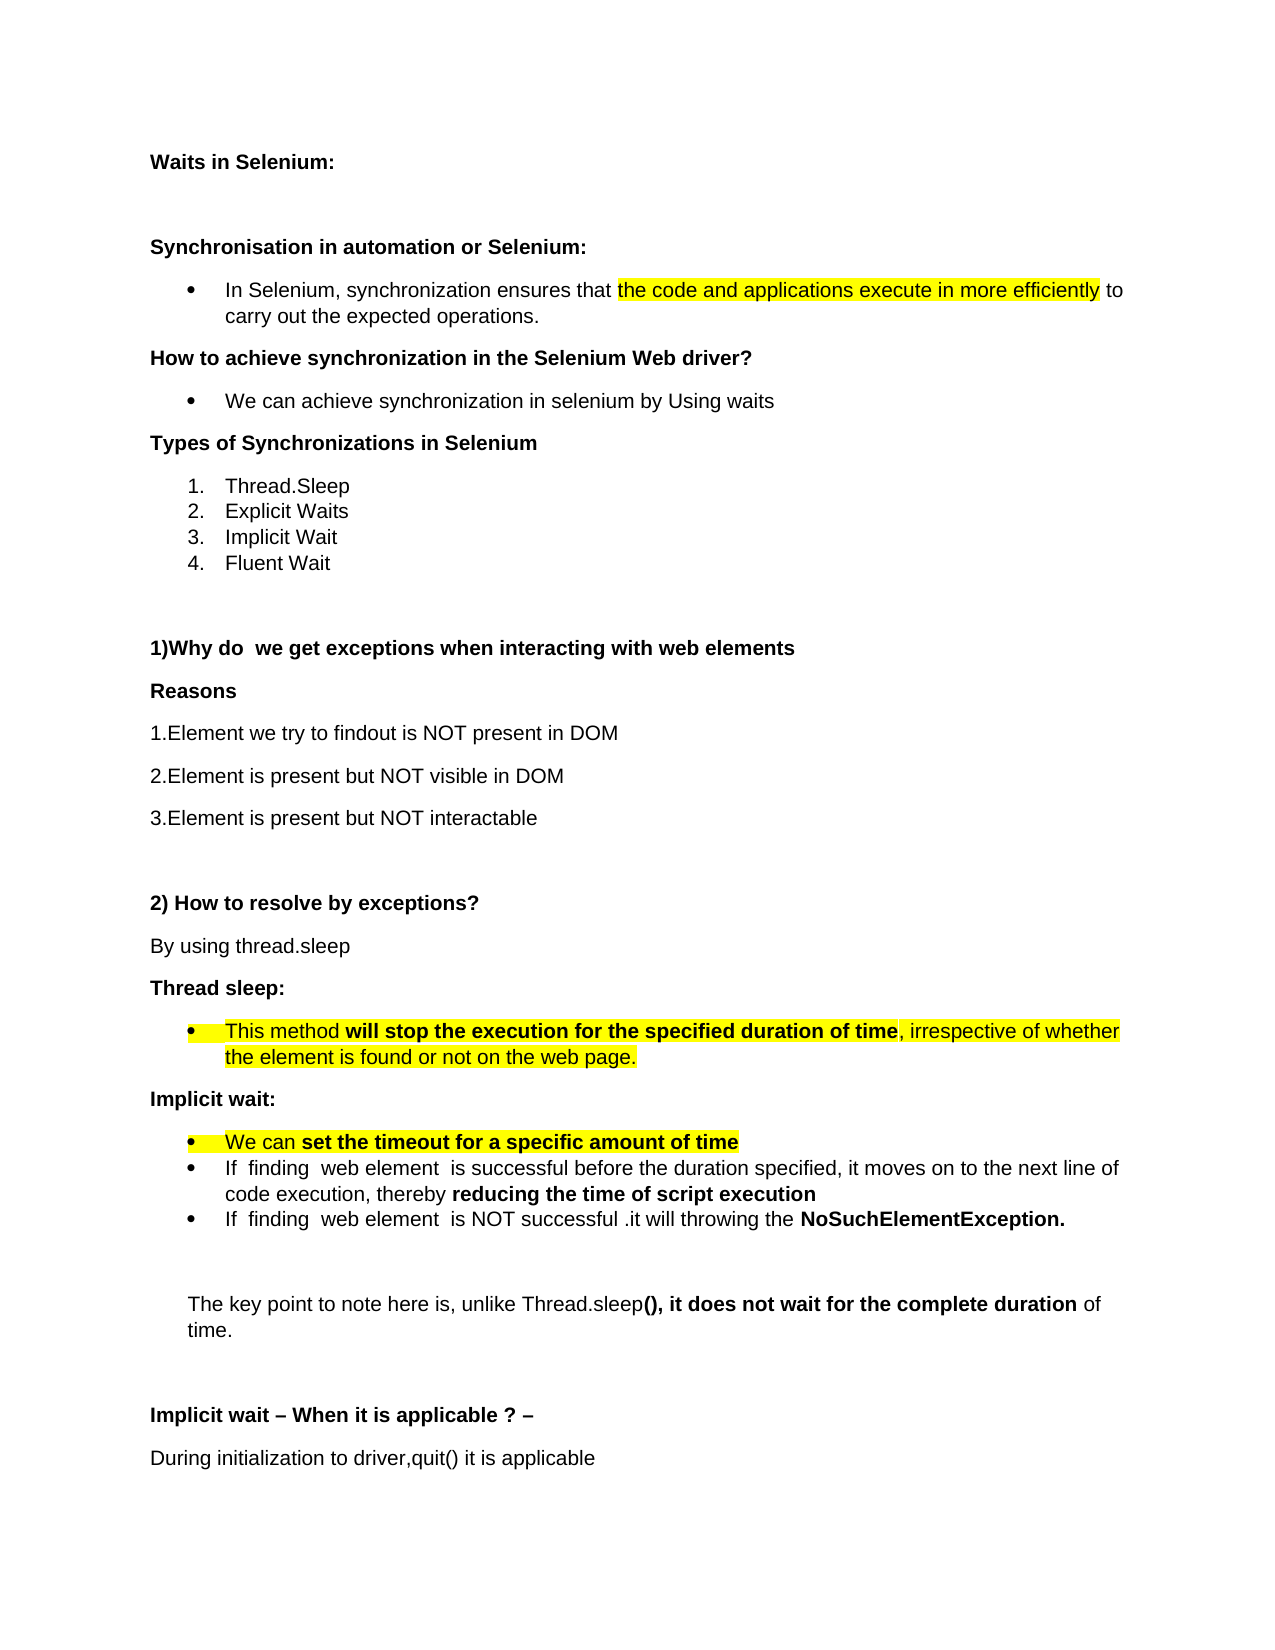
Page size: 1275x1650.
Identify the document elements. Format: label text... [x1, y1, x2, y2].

text How to achieve synchronization in the Selenium Web driver? [150, 346, 1125, 370]
text Implicit wait – When it is applicable ? – [150, 1403, 1125, 1427]
list If finding web element is successful before the duration specified, it moves on to the next line of code execution, thereby reducing the time of script execution [187, 1155, 1125, 1205]
text 2) How to resolve by exceptions? [150, 891, 1125, 915]
text Reasons [150, 678, 1125, 702]
text 1.Element we try to findout is NOT present in DOM [150, 721, 1125, 745]
text Types of Synchronizations in Selenium [150, 431, 1125, 455]
text 1)Why do we get exceptions when interacting with web elements [150, 636, 1125, 660]
text Waits in Selenium: [150, 150, 1125, 174]
list We can set the timeout for a specific amount of time [187, 1129, 1125, 1153]
list Fluent Wait [187, 551, 1125, 575]
list Explicit Waits [187, 499, 1125, 523]
text The key point to note here is, unlike Thread.sleep(), it does not wait for the complete duration of time. [187, 1292, 1125, 1342]
text 3.Element is present but NOT interactable [150, 806, 1125, 830]
list In Selenium, synchronization ensures that the code and applications execute in more efficiently to carry out the expected operations. [187, 277, 1125, 327]
text By using thread.sleep [150, 933, 1125, 957]
list We can achieve synchronization in selenium by Using waits [187, 388, 1125, 412]
list Implicit Wait [187, 525, 1125, 549]
text During initialization to driver,quit() it is applicable [150, 1446, 1125, 1469]
list This method will stop the execution for the specified duration of time, irrespective of whether the element is found or not on the web page. [187, 1018, 1125, 1068]
list Thread.Sleep [187, 473, 1125, 497]
text Thread sleep: [150, 976, 1125, 1000]
text 2.Element is present but NOT visible in DOM [150, 763, 1125, 787]
text Implicit wait: [150, 1087, 1125, 1111]
text Synchronisation in automation or Selenium: [150, 235, 1125, 259]
list If finding web element is NOT successful .it will throwing the NoSuchElementException. [187, 1207, 1125, 1231]
